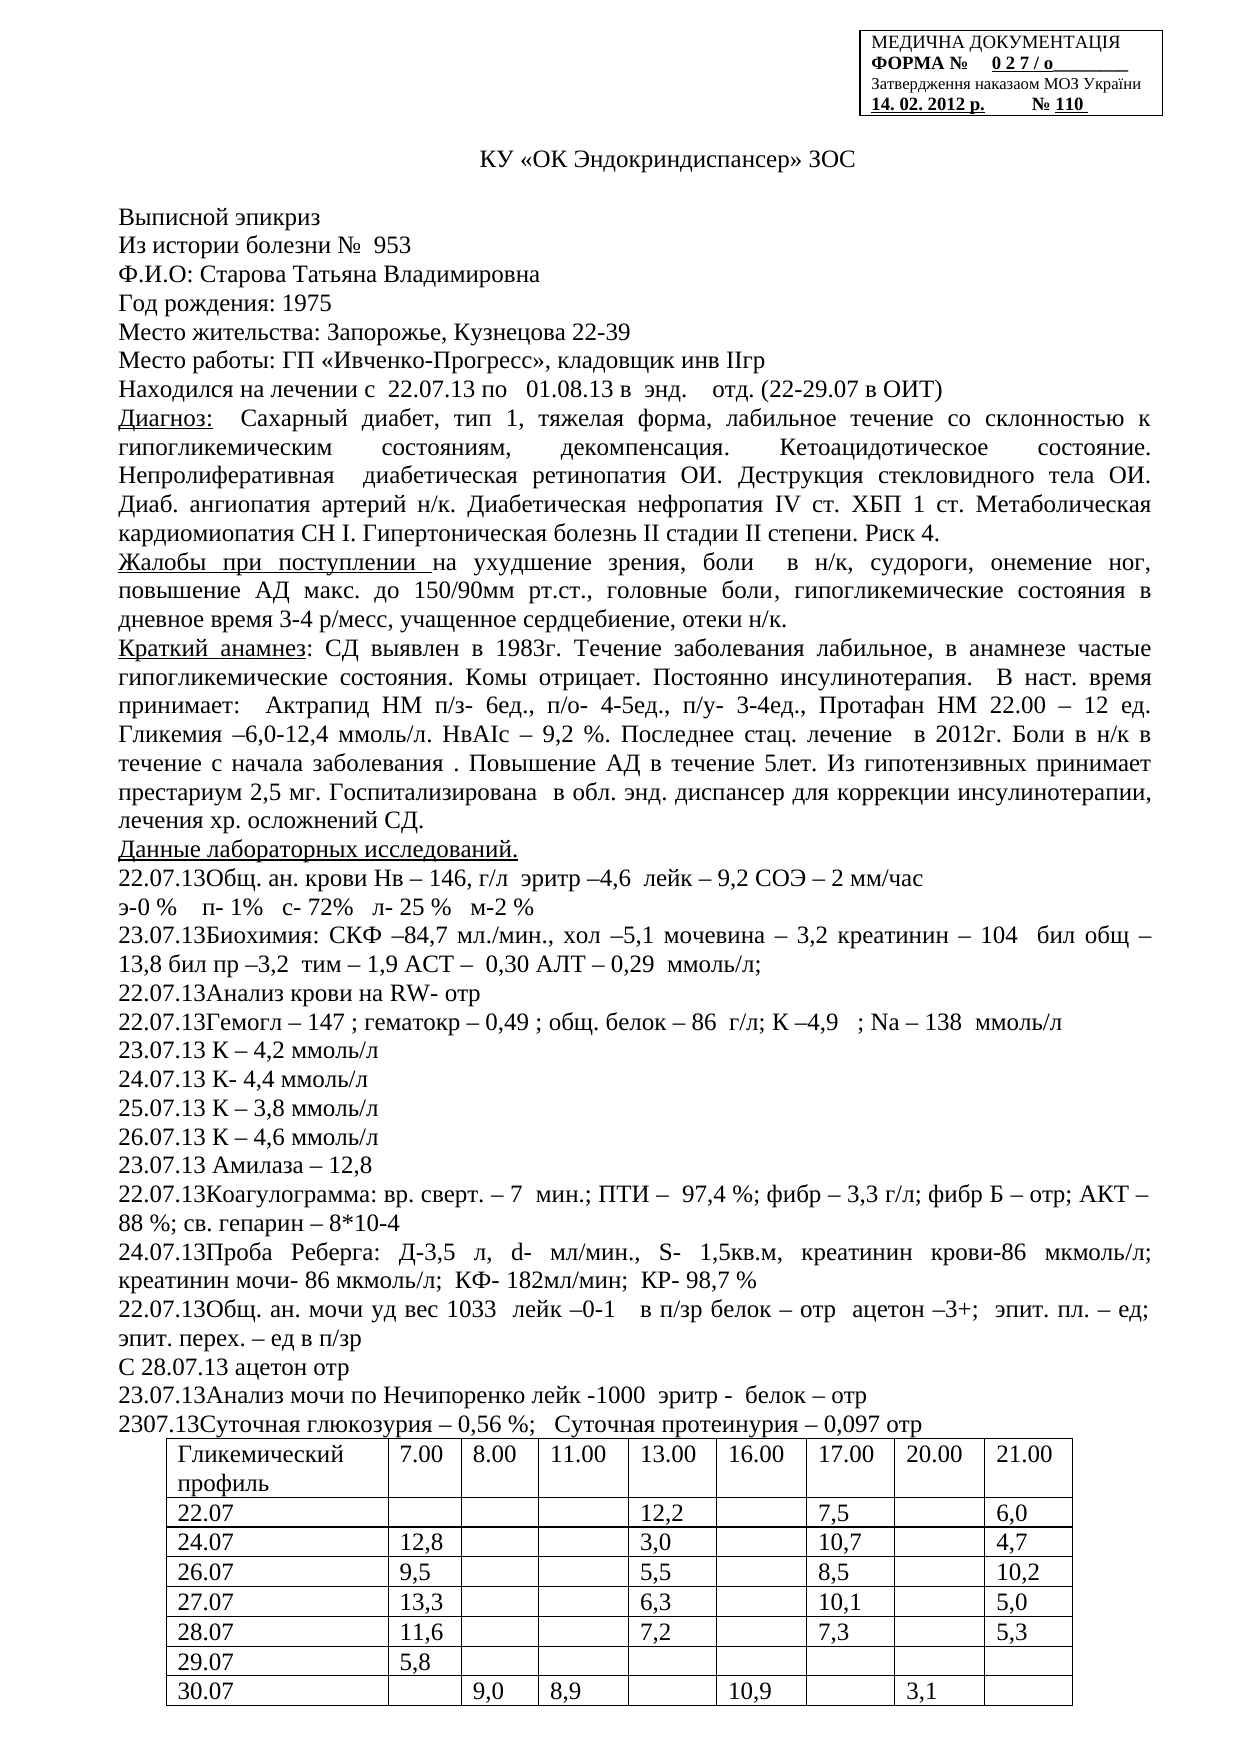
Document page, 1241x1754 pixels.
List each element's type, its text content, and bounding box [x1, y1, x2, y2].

text 23.07.13 Амилаза – 12,8 [118, 1151, 1152, 1179]
text 25.07.13 К – 3,8 ммоль/л [118, 1093, 1152, 1122]
table_cell 6,0 [985, 1498, 1072, 1526]
table_cell [462, 1528, 538, 1556]
table_header 17.00 [807, 1439, 894, 1497]
table_cell [539, 1587, 628, 1616]
table_cell 9,0 [462, 1676, 538, 1705]
table_cell [895, 1528, 984, 1556]
text Место работы: ГП «Ивченко-Прогресс», кладовщик инв IIгр [118, 346, 1152, 374]
table_cell [985, 1647, 1072, 1675]
subtitle Из истории болезни № 953 [118, 231, 1152, 259]
table_cell 5,0 [985, 1587, 1072, 1616]
text 23.07.13 К – 4,2 ммоль/л [118, 1036, 1152, 1064]
subtitle КУ «ОК Эндокриндиспансер» ЗОС [177, 144, 1158, 173]
table_cell [717, 1617, 806, 1646]
table_cell 22.07 [167, 1498, 388, 1526]
table_cell [717, 1557, 806, 1586]
text Жалобы при поступлении на ухудшение зрения, боли в н/к, судороги, онемение ног, повышение АД макс. до 150/90мм рт.ст., головные боли, гипогликемические состояния в дневное время 3-4 р/месс, учащенное сердцебиение, отеки н/к. [118, 547, 1152, 633]
table_cell [717, 1587, 806, 1616]
table_cell 7,5 [807, 1498, 894, 1526]
subtitle Ф.И.О: Старова Татьяна Владимировна [118, 259, 1152, 288]
table_cell [462, 1557, 538, 1586]
table_cell 5,8 [389, 1647, 461, 1675]
table_cell 12,8 [389, 1528, 461, 1556]
text Год рождения: 1975 [118, 288, 1152, 317]
table_cell [717, 1647, 806, 1675]
text Краткий анамнез: СД выявлен в 1983г. Течение заболевания лабильное, в анамнезе частые гипогликемические состояния. Комы отрицает. Постоянно инсулинотерапия. В наст. время принимает: Актрапид НМ п/з- 6ед., п/о- 4-5ед., п/у- 3-4ед., Протафан НМ 22.00 – 12 ед. Гликемия –6,0-12,4 ммоль/л. НвАIс – 9,2 %. Последнее стац. лечение в 2012г. Боли в н/к в течение с начала заболевания . Повышение АД в течение 5лет. Из гипотензивных принимает престариум 2,5 мг. Госпитализирована в обл. энд. диспансер для коррекции инсулинотерапии, лечения хр. осложнений СД. [118, 633, 1152, 834]
table_cell 10,1 [807, 1587, 894, 1616]
text 23.07.13Биохимия: СКФ –84,7 мл./мин., хол –5,1 мочевина – 3,2 креатинин – 104 бил общ – 13,8 бил пр –3,2 тим – 1,9 АСТ – 0,30 АЛТ – 0,29 ммоль/л; [118, 921, 1152, 978]
table_cell 28.07 [167, 1617, 388, 1646]
table_cell [717, 1498, 806, 1526]
text Диагноз: Сахарный диабет, тип 1, тяжелая форма, лабильное течение со склонностью к гипогликемическим состояниям, декомпенсация. Кетоацидотическое состояние. Непролиферативная диабетическая ретинопатия ОИ. Деструкция стекловидного тела ОИ. Диаб. ангиопатия артерий н/к. Диабетическая нефропатия IV ст. ХБП 1 ст. Метаболическая кардиомиопатия СН I. Гипертоническая болезнь II стадии II степени. Риск 4. [118, 403, 1152, 547]
table_cell [539, 1528, 628, 1556]
text 26.07.13 К – 4,6 ммоль/л [118, 1122, 1152, 1151]
table_header 16.00 [717, 1439, 806, 1497]
table_cell 27.07 [167, 1587, 388, 1616]
table_cell [629, 1647, 716, 1675]
text Данные лабораторных исследований. [118, 834, 1152, 863]
table_cell 11,6 [389, 1617, 461, 1646]
table_cell 10,7 [807, 1528, 894, 1556]
text 24.07.13 К- 4,4 ммоль/л [118, 1064, 1152, 1093]
table_cell 3,0 [629, 1528, 716, 1556]
table_header 20.00 [895, 1439, 984, 1497]
table_cell 26.07 [167, 1557, 388, 1586]
table_header Гликемический профиль [167, 1439, 388, 1497]
text Место жительства: Запорожье, Кузнецова 22-39 [118, 317, 1152, 346]
table_cell [462, 1498, 538, 1526]
table_cell 10,9 [717, 1676, 806, 1705]
table_cell [539, 1647, 628, 1675]
table_cell 5,3 [985, 1617, 1072, 1646]
table_cell 8,9 [539, 1676, 628, 1705]
table_cell 9,5 [389, 1557, 461, 1586]
table_cell [895, 1617, 984, 1646]
text э-0 % п- 1% с- 72% л- 25 % м-2 % [118, 892, 1152, 921]
table_cell [539, 1617, 628, 1646]
table_header 8.00 [462, 1439, 538, 1497]
table_cell [895, 1557, 984, 1586]
table_cell [389, 1676, 461, 1705]
table_cell 30.07 [167, 1676, 388, 1705]
table_cell [807, 1647, 894, 1675]
table_cell 13,3 [389, 1587, 461, 1616]
text 22.07.13Анализ крови на RW- отр [118, 978, 1152, 1007]
table_header 7.00 [389, 1439, 461, 1497]
table_cell [462, 1617, 538, 1646]
table_cell [462, 1647, 538, 1675]
table_cell [895, 1587, 984, 1616]
text 24.07.13Проба Реберга: Д-3,5 л, d- мл/мин., S- 1,5кв.м, креатинин крови-86 мкмоль/л; креатинин мочи- 86 мкмоль/л; КФ- 182мл/мин; КР- 98,7 % [118, 1237, 1152, 1294]
table_cell [629, 1676, 716, 1705]
text 23.07.13Анализ мочи по Нечипоренко лейк -1000 эритр - белок – отр [118, 1381, 1152, 1409]
table_cell 24.07 [167, 1528, 388, 1556]
subtitle Выписной эпикриз [118, 202, 1158, 231]
table_cell 4,7 [985, 1528, 1072, 1556]
table_cell 7,3 [807, 1617, 894, 1646]
table_cell 29.07 [167, 1647, 388, 1675]
subtitle 22.07.13Общ. ан. мочи уд вес 1033 лейк –0-1 в п/зр белок – отр ацетон –3+; эпит. пл. – ед; эпит. перех. – ед в п/зр [118, 1294, 1152, 1352]
table_cell 12,2 [629, 1498, 716, 1526]
text 2307.13Суточная глюкозурия – 0,56 %; Суточная протеинурия – 0,097 отр [118, 1409, 1152, 1438]
table_cell 6,3 [629, 1587, 716, 1616]
table_cell [895, 1647, 984, 1675]
table_cell [985, 1676, 1072, 1705]
table_cell [462, 1587, 538, 1616]
text 22.07.13Коагулограмма: вр. сверт. – 7 мин.; ПТИ – 97,4 %; фибр – 3,3 г/л; фибр Б – отр; АКТ –88 %; св. гепарин – 8*10-4 [118, 1179, 1152, 1237]
table_cell [389, 1498, 461, 1526]
text 22.07.13Общ. ан. крови Нв – 146, г/л эритр –4,6 лейк – 9,2 СОЭ – 2 мм/час [118, 863, 1152, 892]
table_cell 3,1 [895, 1676, 984, 1705]
table_cell 7,2 [629, 1617, 716, 1646]
table_header 21.00 [985, 1439, 1072, 1497]
table_header 13.00 [629, 1439, 716, 1497]
table_cell [895, 1498, 984, 1526]
table_cell [539, 1557, 628, 1586]
table_cell 10,2 [985, 1557, 1072, 1586]
text Находился на лечении с 22.07.13 по 01.08.13 в энд. отд. (22-29.07 в ОИТ) [118, 374, 1152, 403]
table_cell [539, 1498, 628, 1526]
table_cell 8,5 [807, 1557, 894, 1586]
table_cell 5,5 [629, 1557, 716, 1586]
text С 28.07.13 ацетон отр [118, 1352, 1152, 1381]
table_cell [717, 1528, 806, 1556]
text 22.07.13Гемогл – 147 ; гематокр – 0,49 ; общ. белок – 86 г/л; К –4,9 ; Nа – 138 ммоль/л [118, 1007, 1152, 1036]
table_cell [807, 1676, 894, 1705]
table_header 11.00 [539, 1439, 628, 1497]
